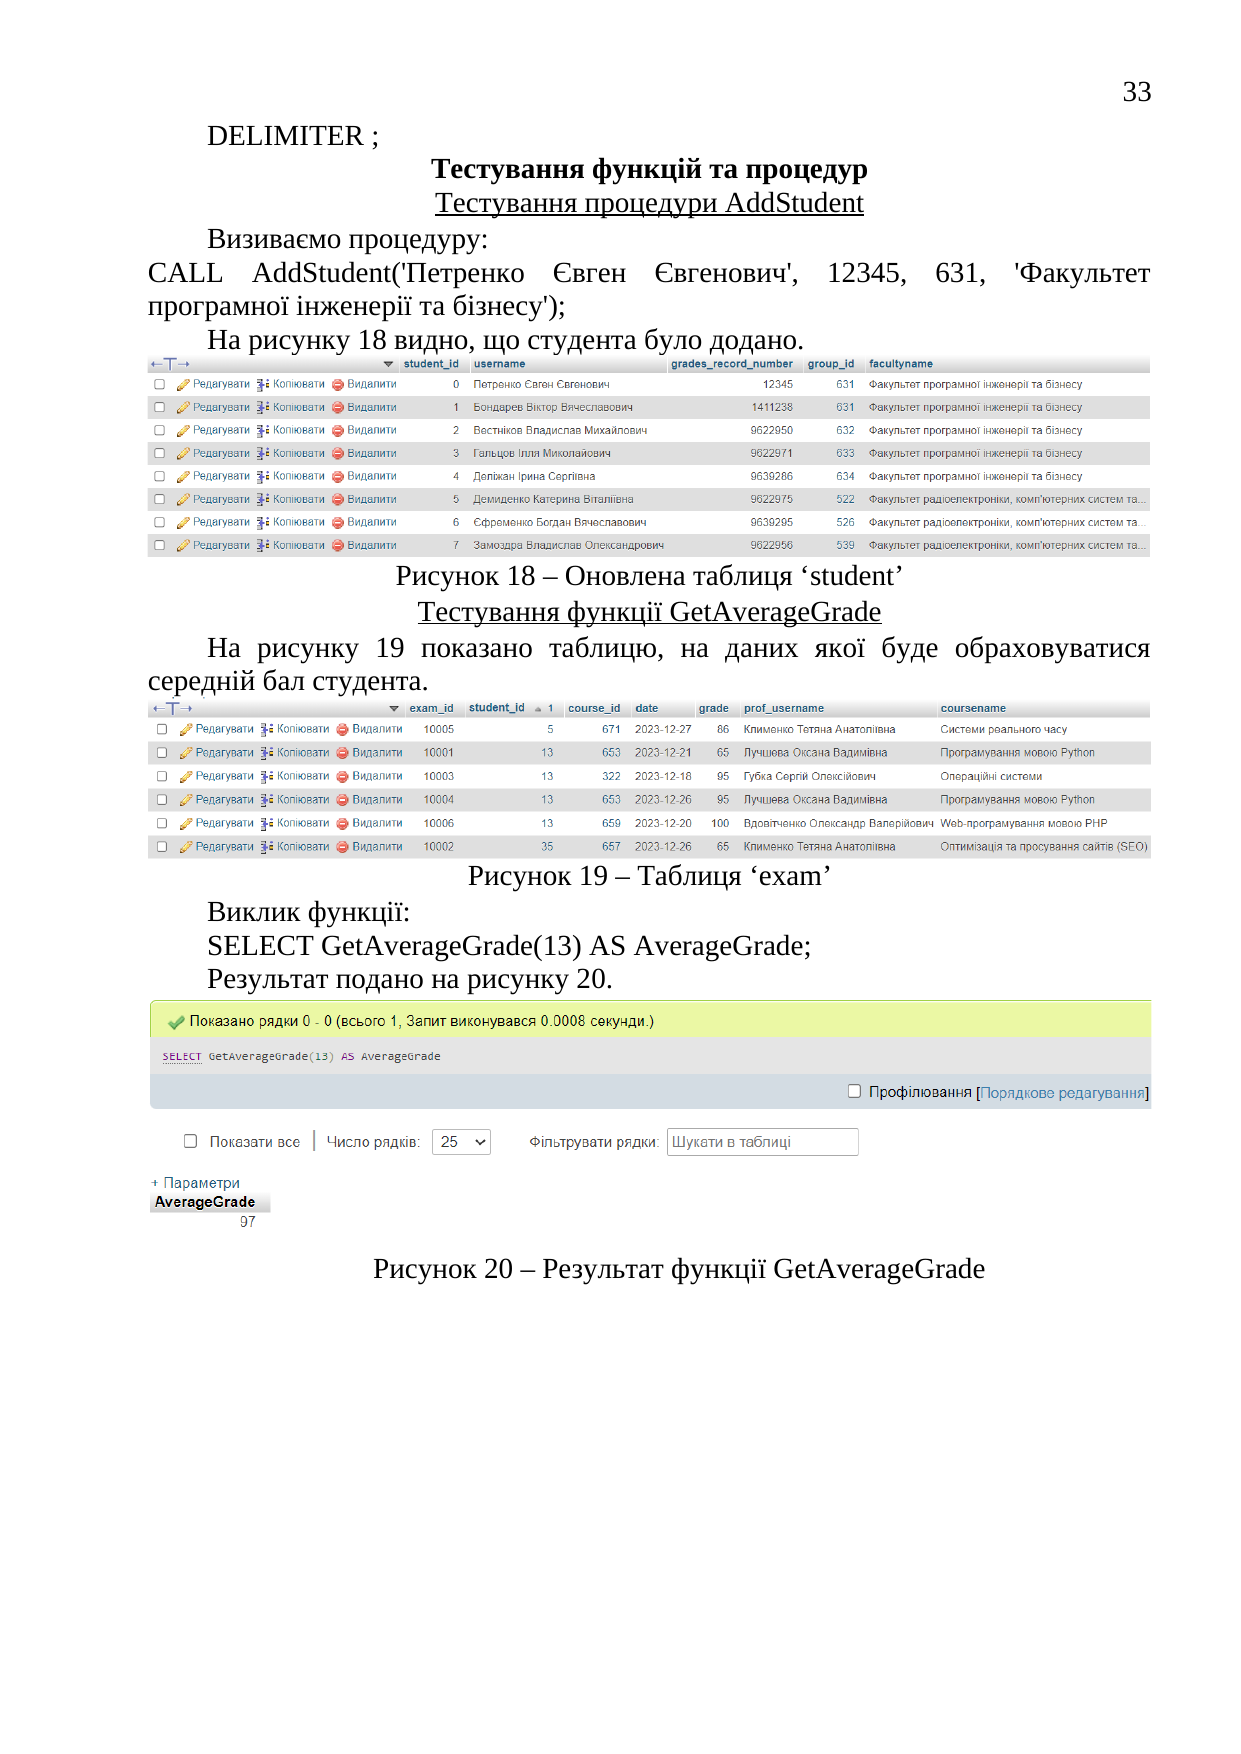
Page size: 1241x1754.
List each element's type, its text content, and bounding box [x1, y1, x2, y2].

text Тестування функцій та процедур [148, 152, 1152, 185]
text На рисунку 18 видно, що студента було додано. [148, 322, 1152, 355]
list Тестування процедури AddStudent [148, 185, 1152, 219]
text CALL AddStudent('Петренко Євген Євгенович', 12345, 631, 'Факультет програмної інженерії та бізнесу'); [148, 255, 1152, 322]
text Виклик функції: [148, 894, 1152, 928]
list Рисунок 18 – Оновлена таблиця ‘student’ [148, 558, 1152, 591]
text На рисунку 19 показано таблицю, на даних якої буде обраховуватися середній бал студента. [148, 630, 1152, 697]
picture [147, 355, 1152, 558]
list Тестування функції GetAverageGrade [148, 594, 1152, 627]
text SELECT GetAverageGrade(13) AS AverageGrade; [148, 928, 1152, 961]
text Визиваємо процедуру: [148, 221, 1152, 255]
text Результат подано на рисунку 20. [148, 961, 1152, 995]
text Рисунок 20 – Результат функції GetAverageGrade [148, 1252, 1152, 1285]
text DELIMITER ; [207, 118, 1152, 152]
picture [147, 995, 1152, 1252]
list Рисунок 19 – Таблиця ‘exam’ [148, 859, 1152, 892]
picture [147, 697, 1152, 859]
